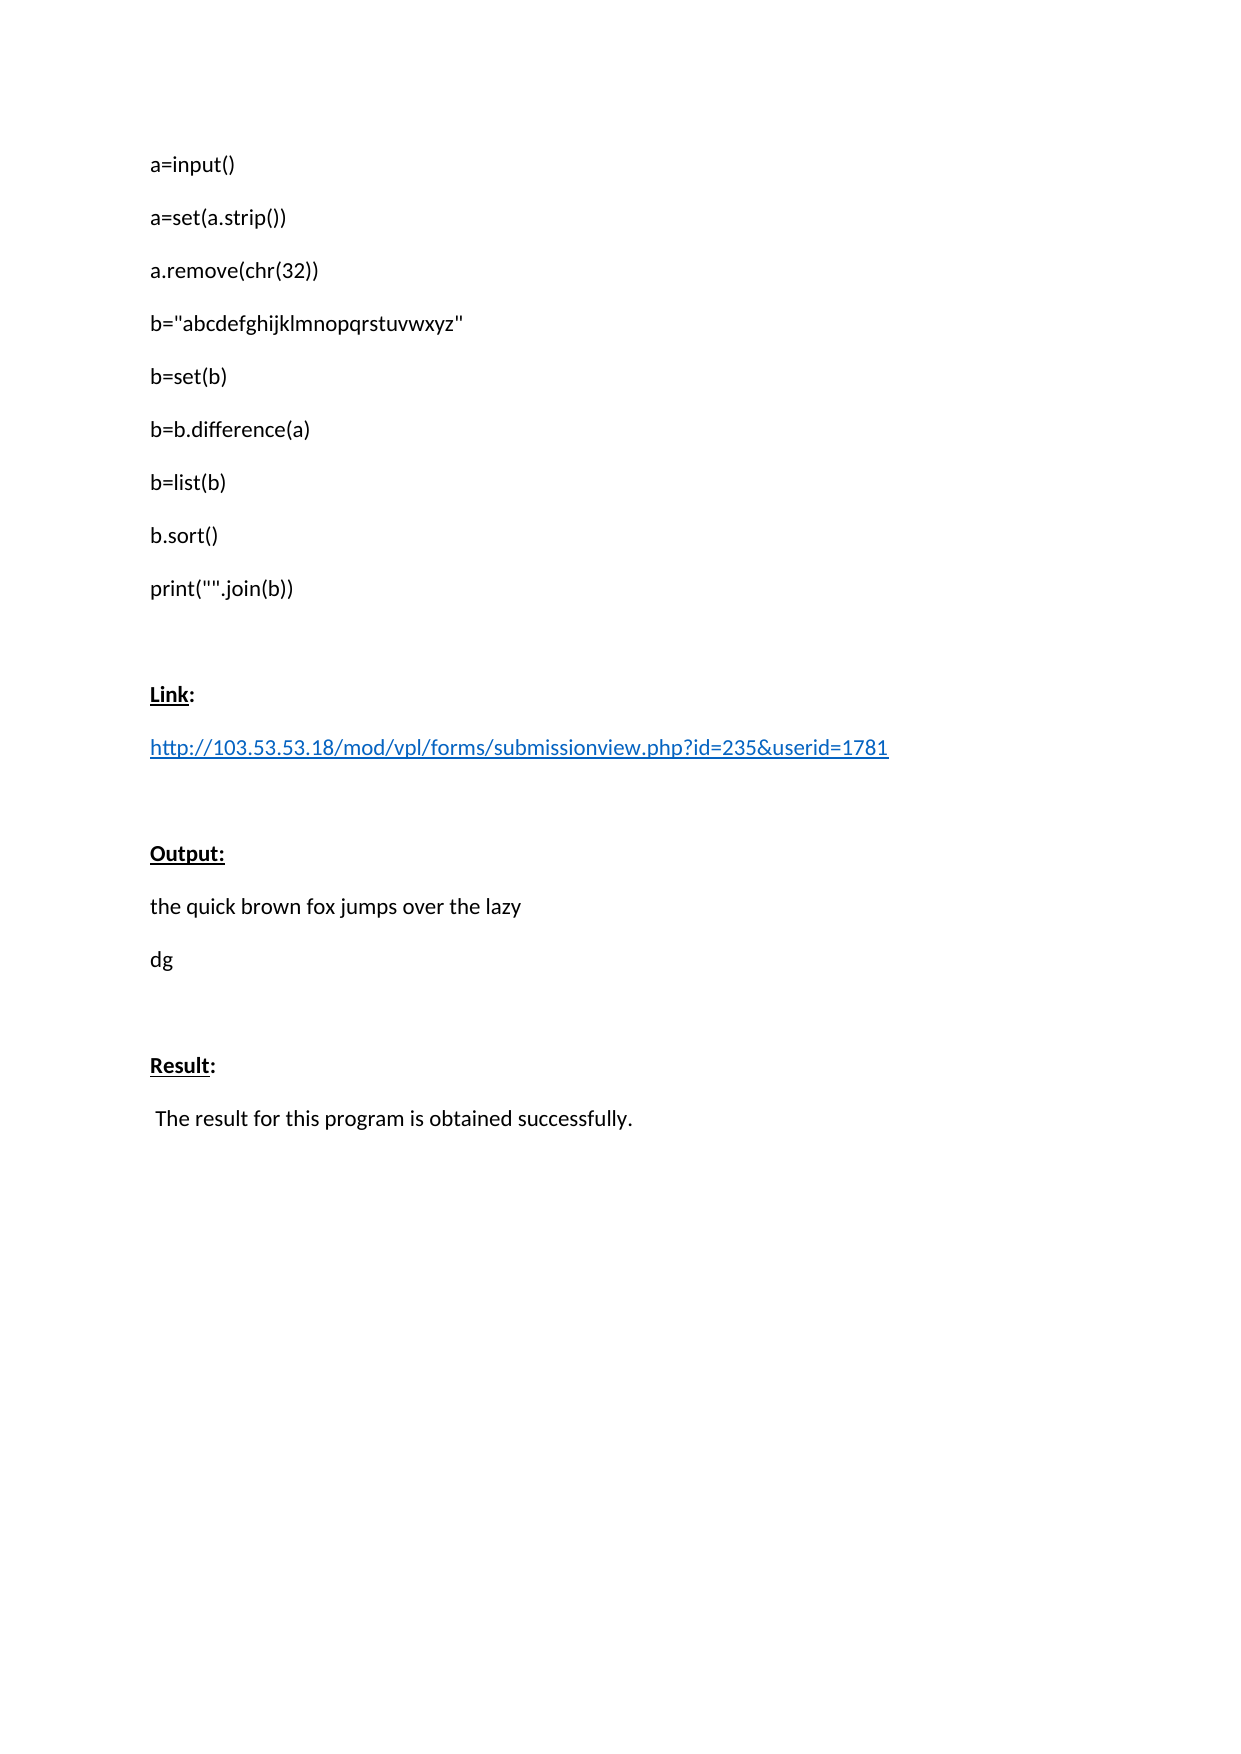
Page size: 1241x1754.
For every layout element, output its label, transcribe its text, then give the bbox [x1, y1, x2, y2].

text b="abcdefghijklmnopqrstuvwxyz" [150, 309, 1090, 337]
text a.remove(chr(32)) [150, 256, 1090, 284]
text Result: [150, 1051, 1090, 1079]
text b=set(b) [150, 362, 1090, 390]
text b.sort() [150, 521, 1090, 549]
text the quick brown fox jumps over the lazy [150, 892, 1090, 920]
text print("".join(b)) [150, 574, 1090, 602]
text http://103.53.53.18/mod/vpl/forms/submissionview.php?id=235&userid=1781 [150, 733, 1090, 761]
text a=set(a.strip()) [150, 203, 1090, 231]
text dg [150, 945, 1090, 973]
text a=input() [150, 150, 1090, 178]
text Link: [150, 680, 1090, 708]
text The result for this program is obtained successfully. [150, 1104, 1090, 1132]
text b=b.difference(a) [150, 415, 1090, 443]
text Output: [150, 839, 1090, 867]
text b=list(b) [150, 468, 1090, 496]
